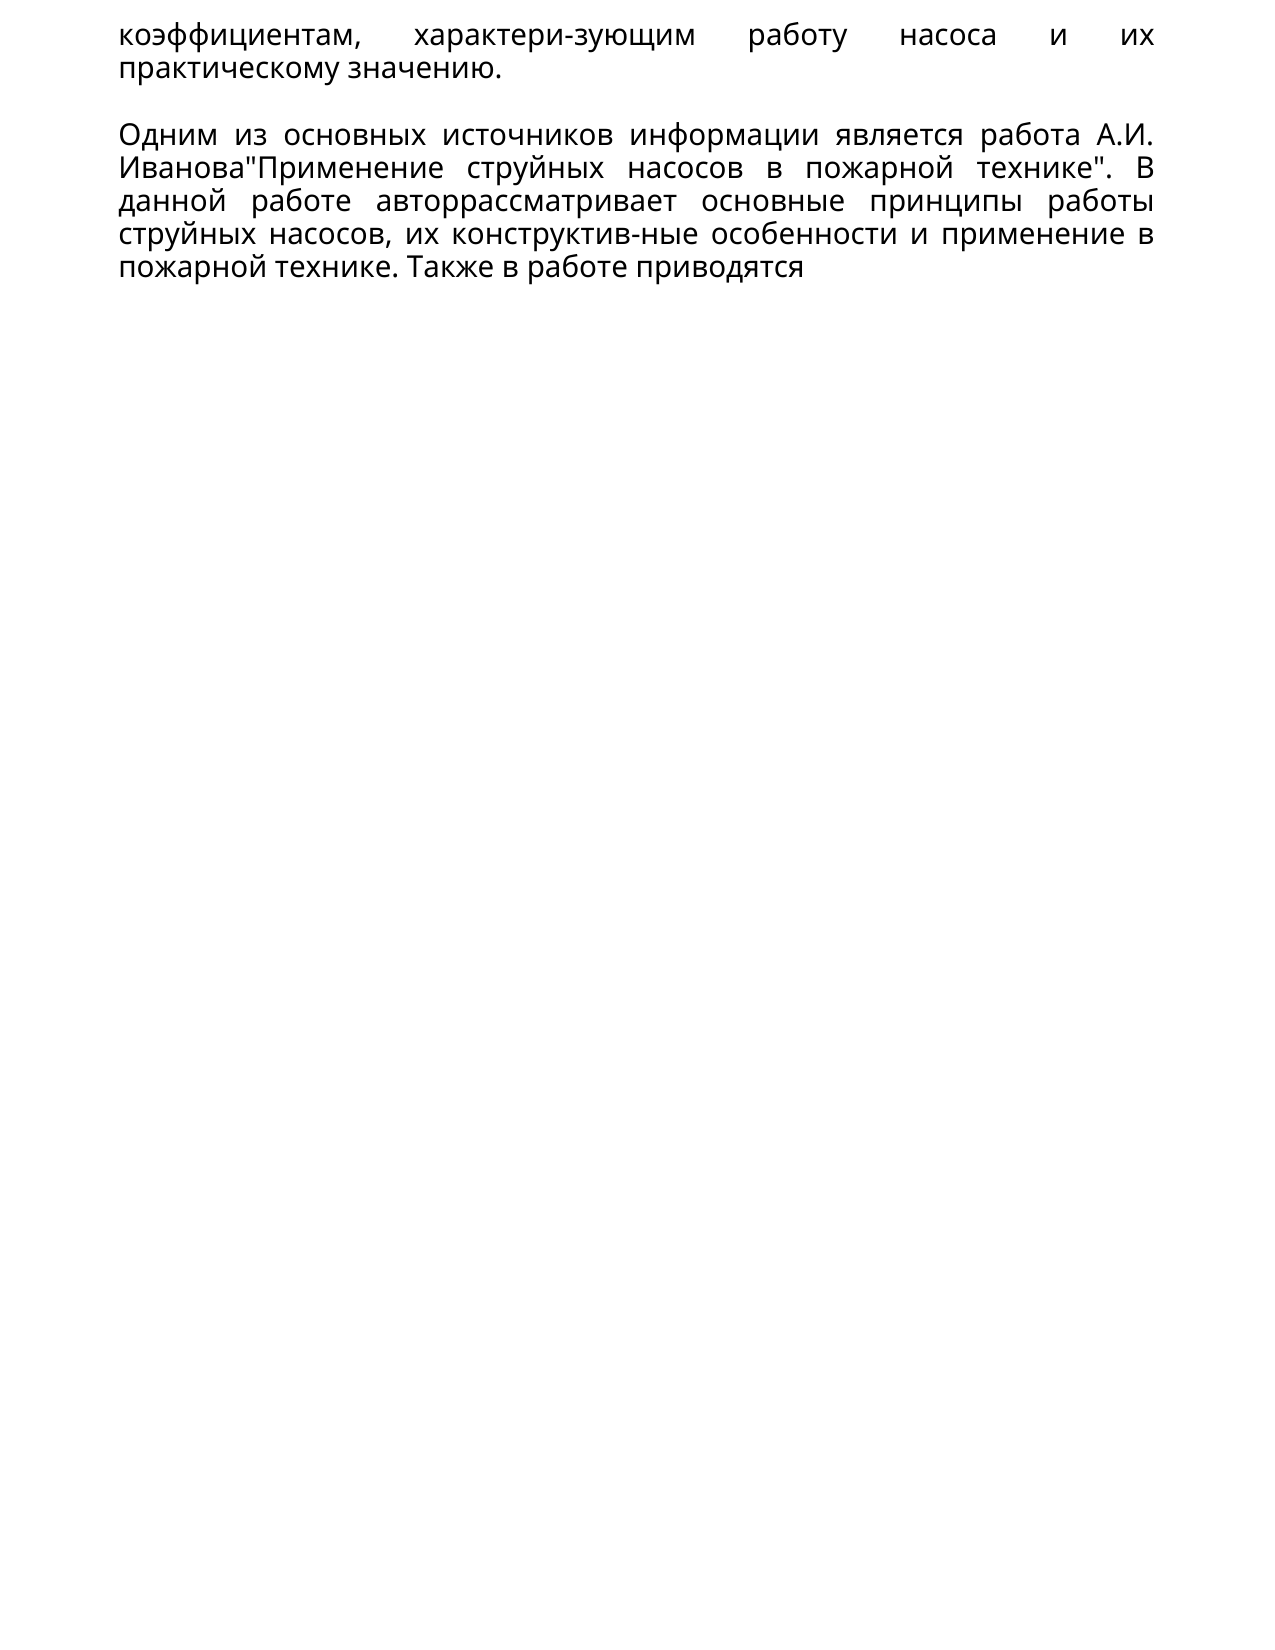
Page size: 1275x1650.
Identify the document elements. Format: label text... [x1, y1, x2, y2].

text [118, 19, 1156, 85]
text Одним из основных источников информации является работа А.И. Иванова"Применение струйных насосов в пожарной технике". В данной работе авторрассматривает основные принципы работы струйных насосов, их конструктив-ные особенности и применение в пожарной технике. Также в работе приводятся [118, 119, 1156, 284]
